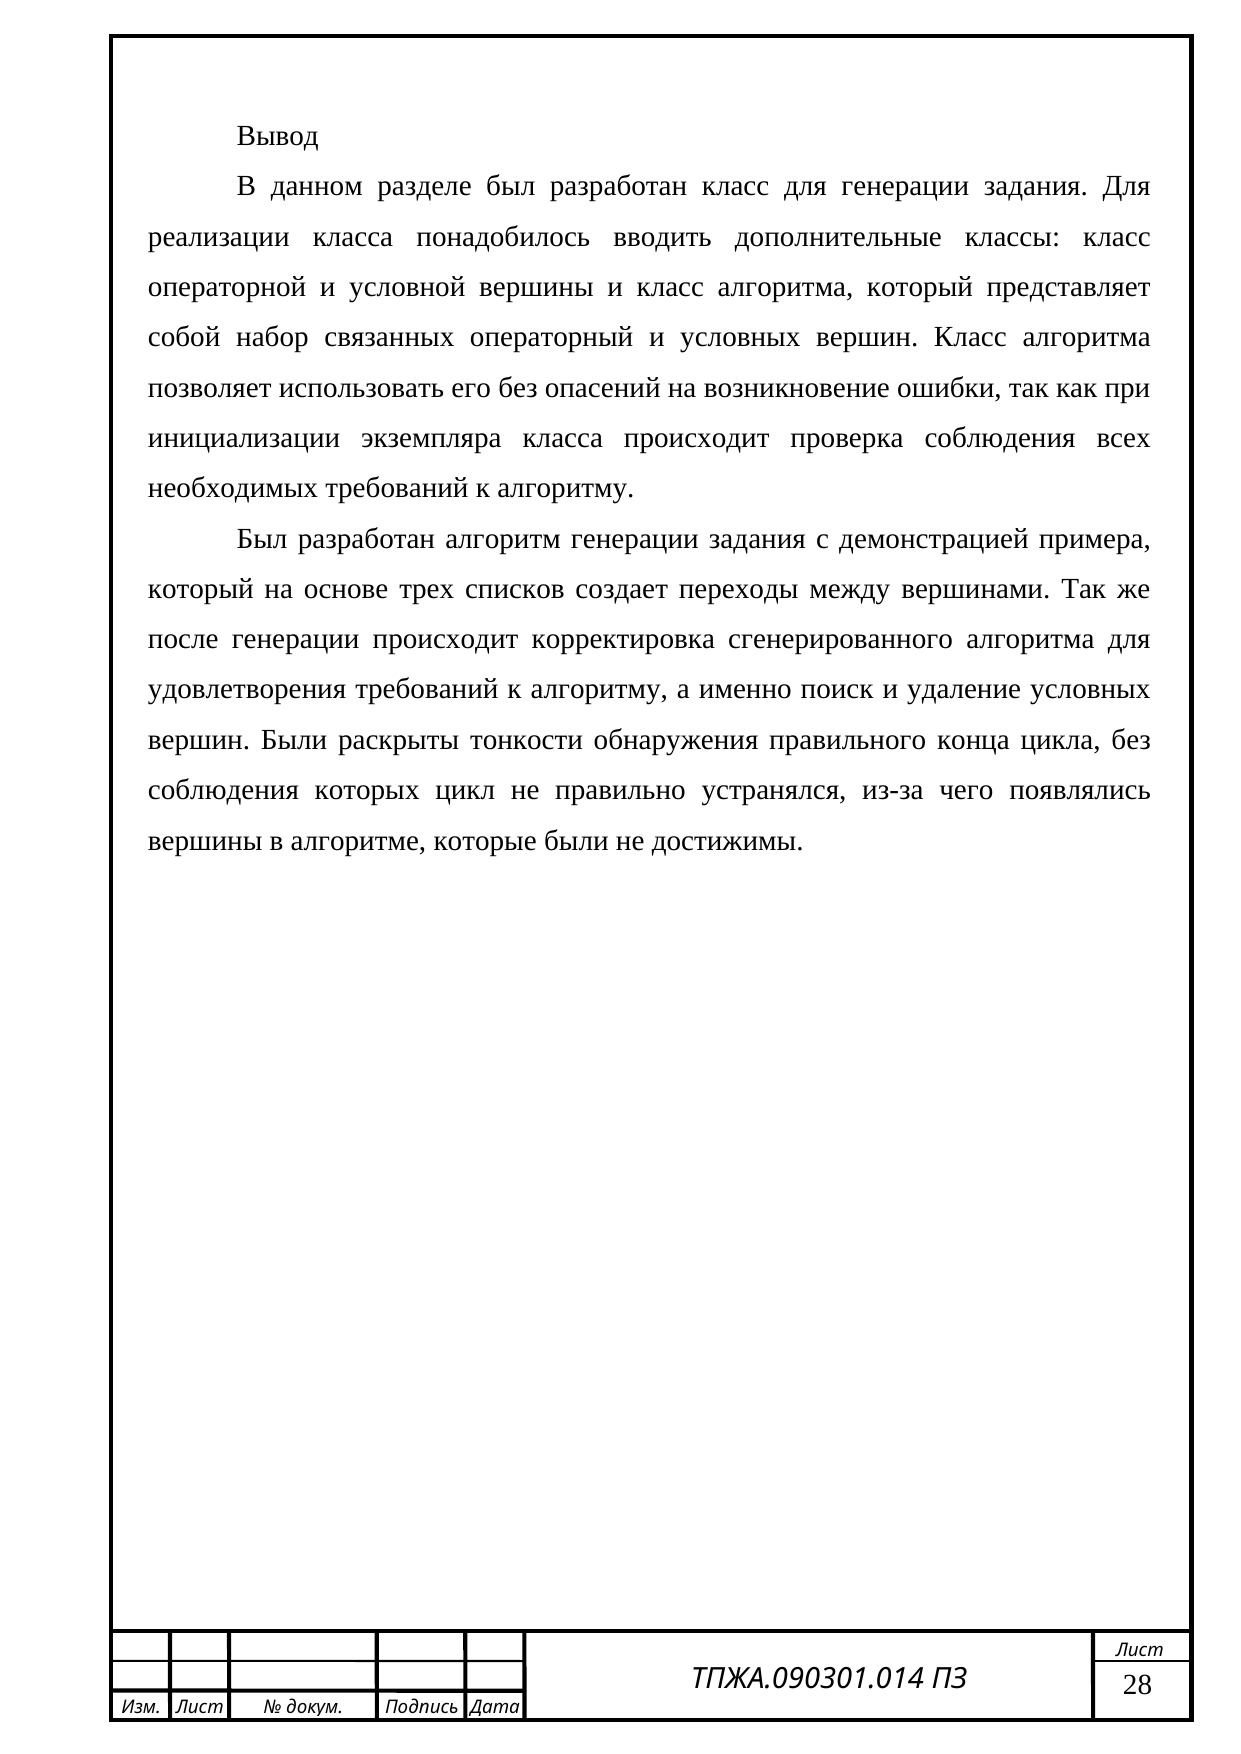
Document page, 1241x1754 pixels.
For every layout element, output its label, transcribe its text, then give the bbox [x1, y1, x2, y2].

text Вывод [148, 118, 1152, 152]
text В данном разделе был разработан класс для генерации задания. Для реализации класса понадобилось вводить дополнительные классы: класс операторной и условной вершины и класс алгоритма, который представляет собой набор связанных операторный и условных вершин. Класс алгоритма позволяет использовать его без опасений на возникновение ошибки, так как при инициализации экземпляра класса происходит проверка соблюдения всех необходимых требований к алгоритму. [148, 168, 1152, 504]
text Был разработан алгоритм генерации задания с демонстрацией примера, который на основе трех списков создает переходы между вершинами. Так же после генерации происходит корректировка сгенерированного алгоритма для удовлетворения требований к алгоритму, а именно поиск и удаление условных вершин. Были раскрыты тонкости обнаружения правильного конца цикла, без соблюдения которых цикл не правильно устранялся, из-за чего появлялись вершины в алгоритме, которые были не достижимы. [148, 521, 1152, 856]
